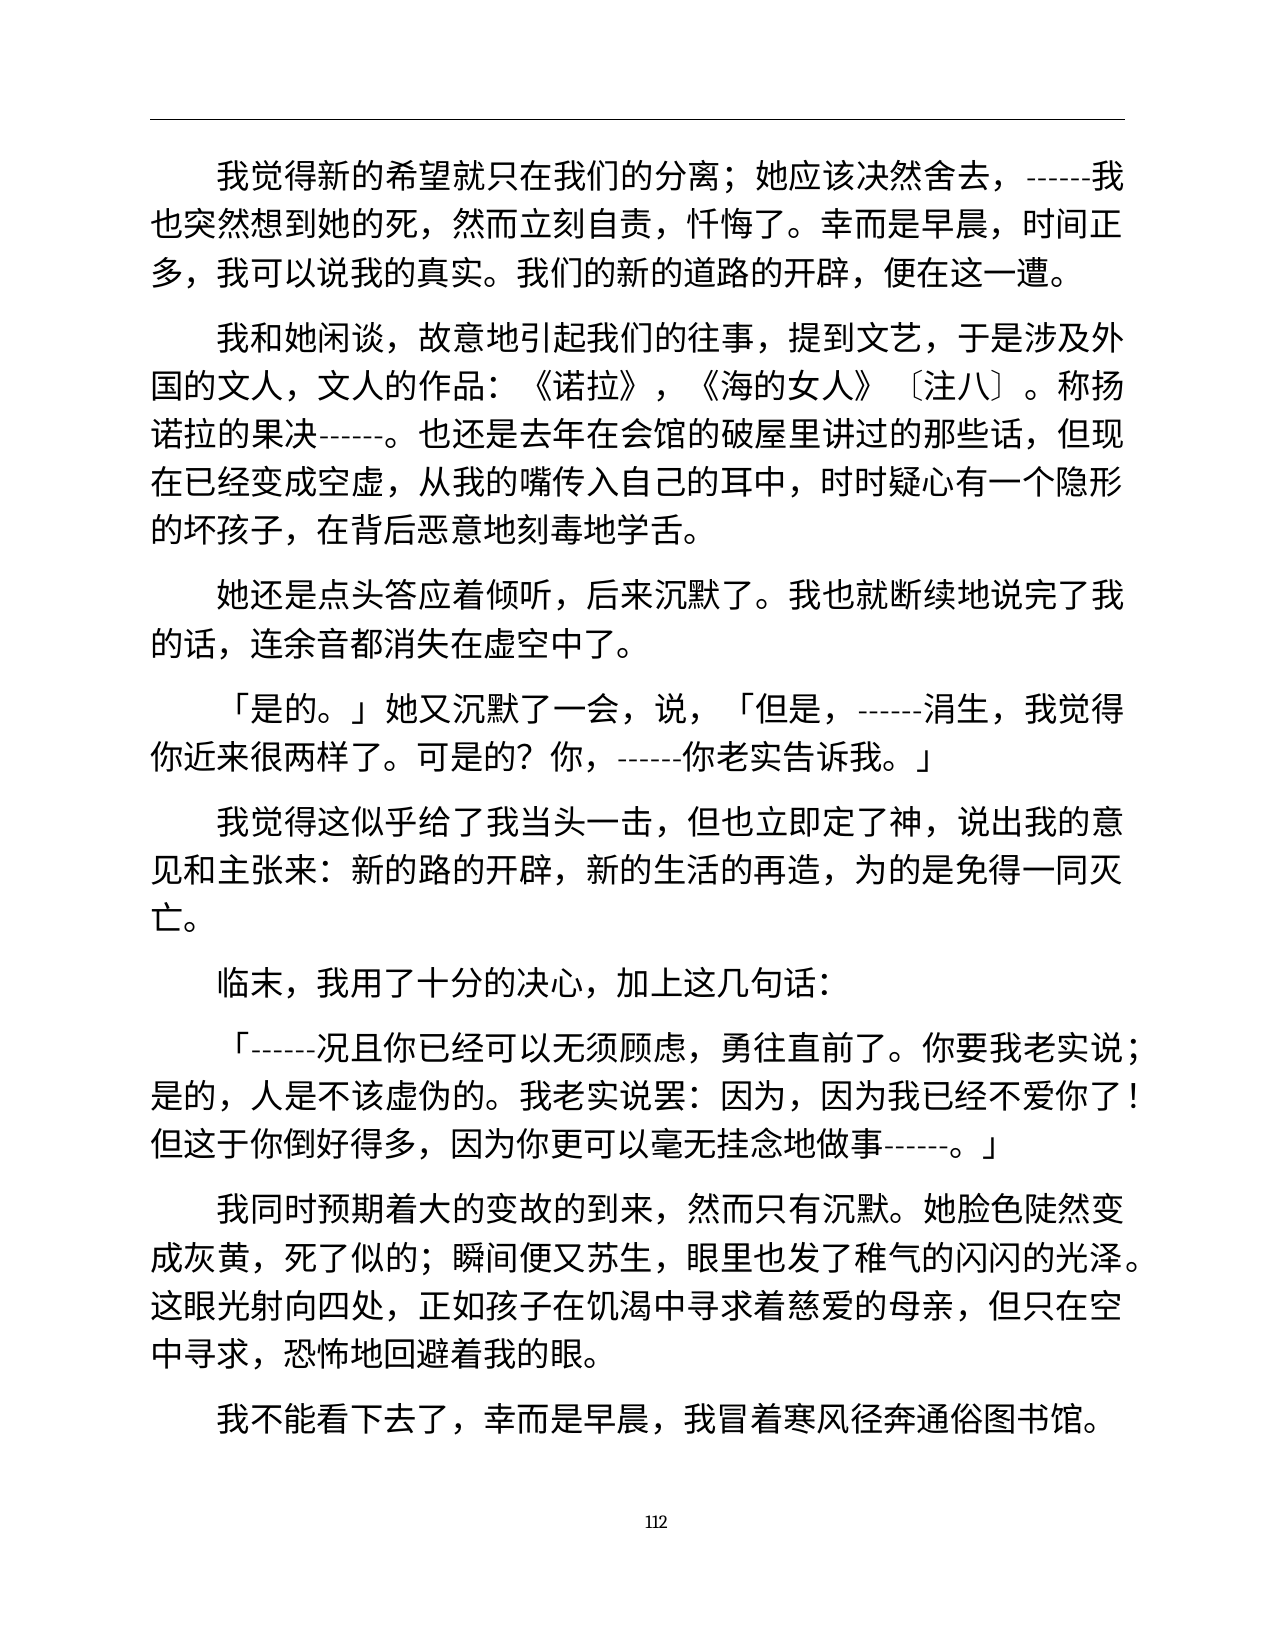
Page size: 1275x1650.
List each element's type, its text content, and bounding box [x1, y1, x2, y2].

text 我和她闲谈，故意地引起我们的往事，提到文艺，于是涉及外国的文人，文人的作品：《诺拉》，《海的女人》〔注八〕。称扬诺拉的果决------。也还是去年在会馆的破屋里讲过的那些话，但现在已经变成空虚，从我的嘴传入自己的耳中，时时疑心有一个隐形的坏孩子，在背后恶意地刻毒地学舌。 [150, 311, 1125, 552]
text 我同时预期着大的变故的到来，然而只有沉默。她脸色陡然变成灰黄，死了似的；瞬间便又苏生，眼里也发了稚气的闪闪的光泽。这眼光射向四处，正如孩子在饥渴中寻求着慈爱的母亲，但只在空中寻求，恐怖地回避着我的眼。 [150, 1183, 1125, 1376]
text 她还是点头答应着倾听，后来沉默了。我也就断续地说完了我的话，连余音都消失在虚空中了。 [150, 569, 1125, 666]
text 我觉得这似乎给了我当头一击，但也立即定了神，说出我的意见和主张来：新的路的开辟，新的生活的再造，为的是免得一同灭亡。 [150, 795, 1125, 940]
text 临末，我用了十分的决心，加上这几句话： [150, 957, 1125, 1005]
text 我不能看下去了，幸而是早晨，我冒着寒风径奔通俗图书馆。 [150, 1393, 1125, 1441]
text 「------况且你已经可以无须顾虑，勇往直前了。你要我老实说；是的，人是不该虚伪的。我老实说罢：因为，因为我已经不爱你了！但这于你倒好得多，因为你更可以毫无挂念地做事------。」 [150, 1022, 1125, 1166]
text 「是的。」她又沉默了一会，说，「但是，------涓生，我觉得你近来很两样了。可是的？你，------你老实告诉我。」 [150, 682, 1125, 779]
text 我觉得新的希望就只在我们的分离；她应该决然舍去，------我也突然想到她的死，然而立刻自责，忏悔了。幸而是早晨，时间正多，我可以说我的真实。我们的新的道路的开辟，便在这一遭。 [150, 150, 1125, 295]
